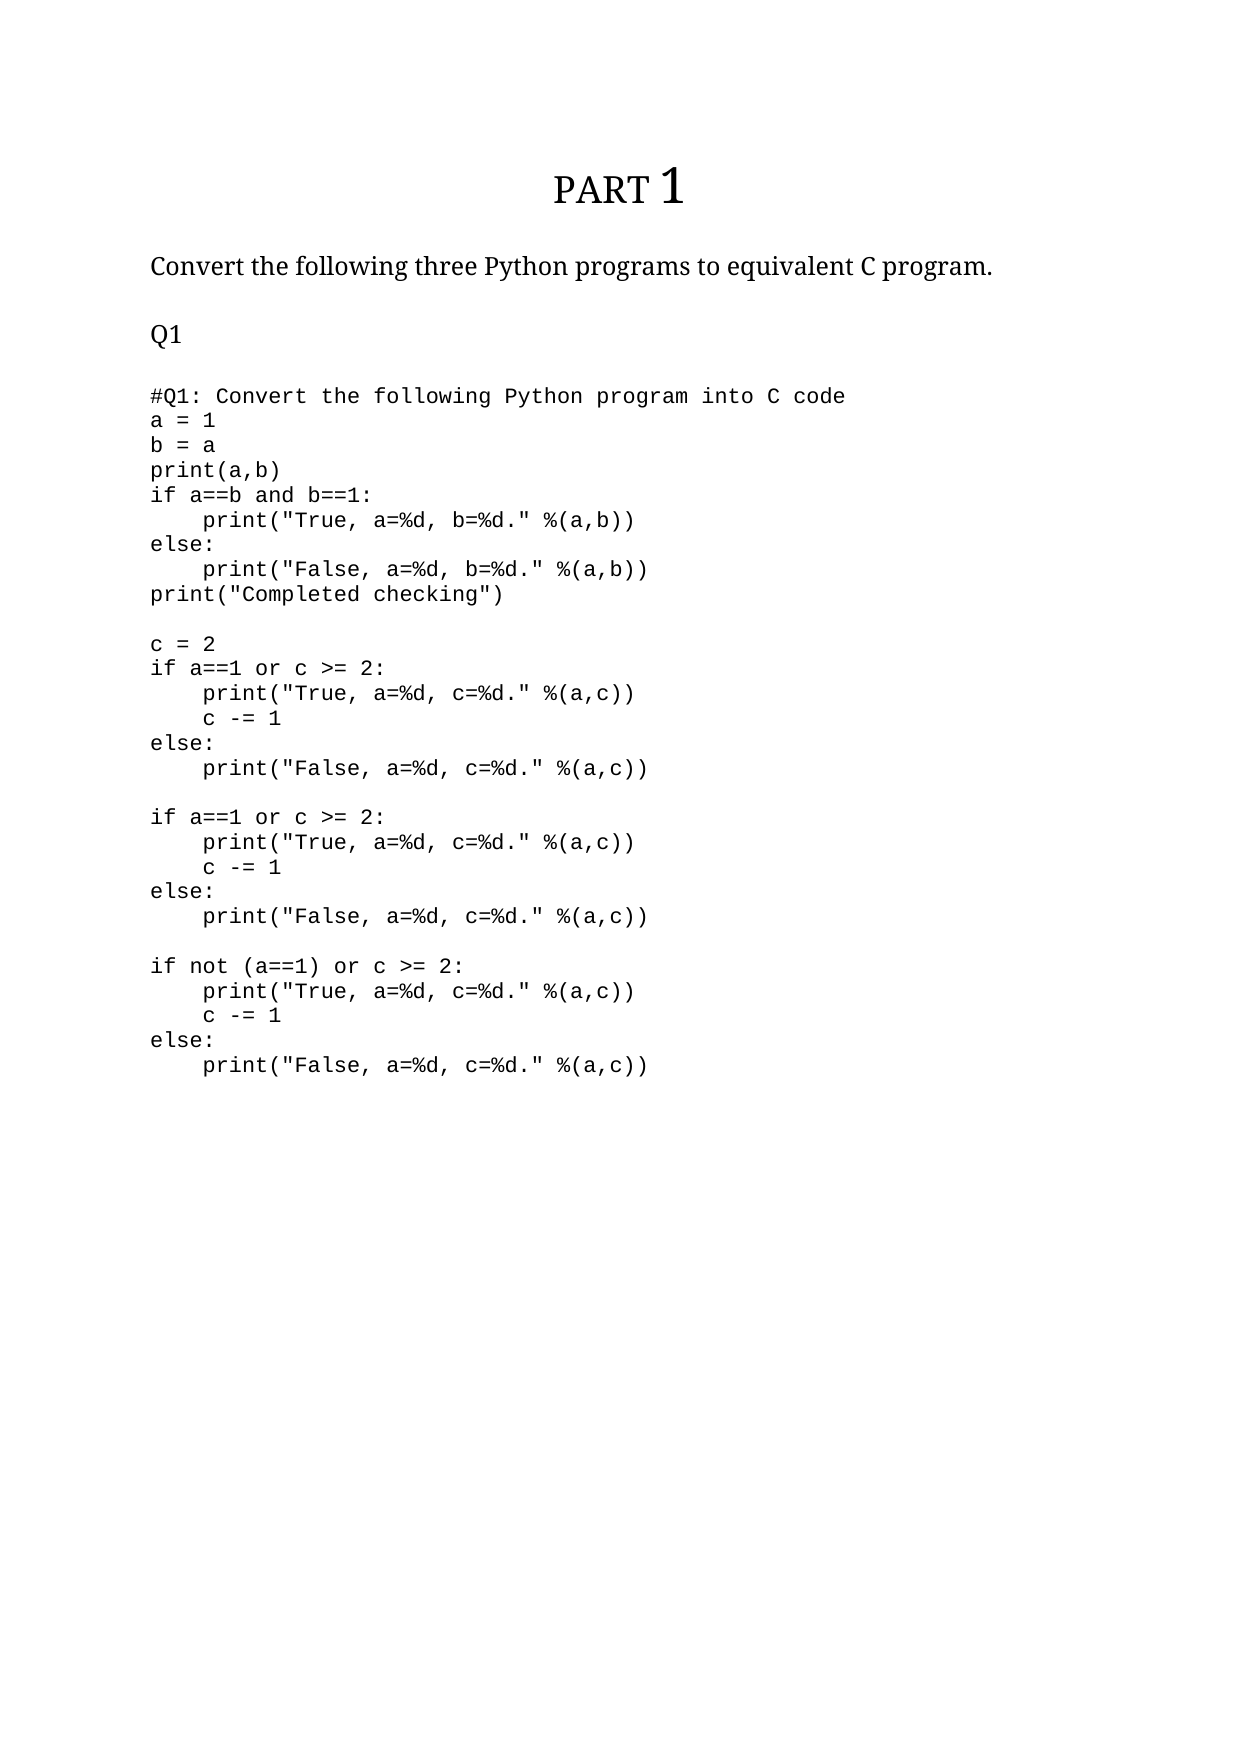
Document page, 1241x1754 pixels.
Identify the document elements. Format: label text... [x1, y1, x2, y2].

text print("True, a=%d, c=%d." %(a,c)) [150, 980, 1090, 1005]
text print("False, a=%d, c=%d." %(a,c)) [150, 1054, 1090, 1079]
text b = a [150, 434, 1090, 459]
text if not (a==1) or c >= 2: [150, 955, 1090, 980]
text if a==1 or c >= 2: [150, 658, 1090, 682]
text print("True, a=%d, c=%d." %(a,c)) [150, 831, 1090, 856]
text if a==b and b==1: [150, 484, 1090, 509]
text else: [150, 881, 1090, 906]
text else: [150, 732, 1090, 757]
text c = 2 [150, 633, 1090, 658]
text print("Completed checking") [150, 583, 1090, 608]
text c -= 1 [150, 1005, 1090, 1029]
text print("False, a=%d, c=%d." %(a,c)) [150, 906, 1090, 930]
text else: [150, 534, 1090, 558]
text print("False, a=%d, c=%d." %(a,c)) [150, 757, 1090, 782]
text Q1 [150, 317, 1090, 351]
text if a==1 or c >= 2: [150, 806, 1090, 831]
text c -= 1 [150, 707, 1090, 732]
text print(a,b) [150, 459, 1090, 484]
text c -= 1 [150, 856, 1090, 881]
text print("False, a=%d, b=%d." %(a,b)) [150, 558, 1090, 583]
text print("True, a=%d, c=%d." %(a,c)) [150, 682, 1090, 707]
text else: [150, 1029, 1090, 1054]
text Convert the following three Python programs to equivalent C program. [150, 249, 1090, 283]
text print("True, a=%d, b=%d." %(a,b)) [150, 509, 1090, 534]
text #Q1: Convert the following Python program into C code [150, 385, 1090, 410]
text PART 1 [150, 150, 1090, 218]
text a = 1 [150, 410, 1090, 434]
